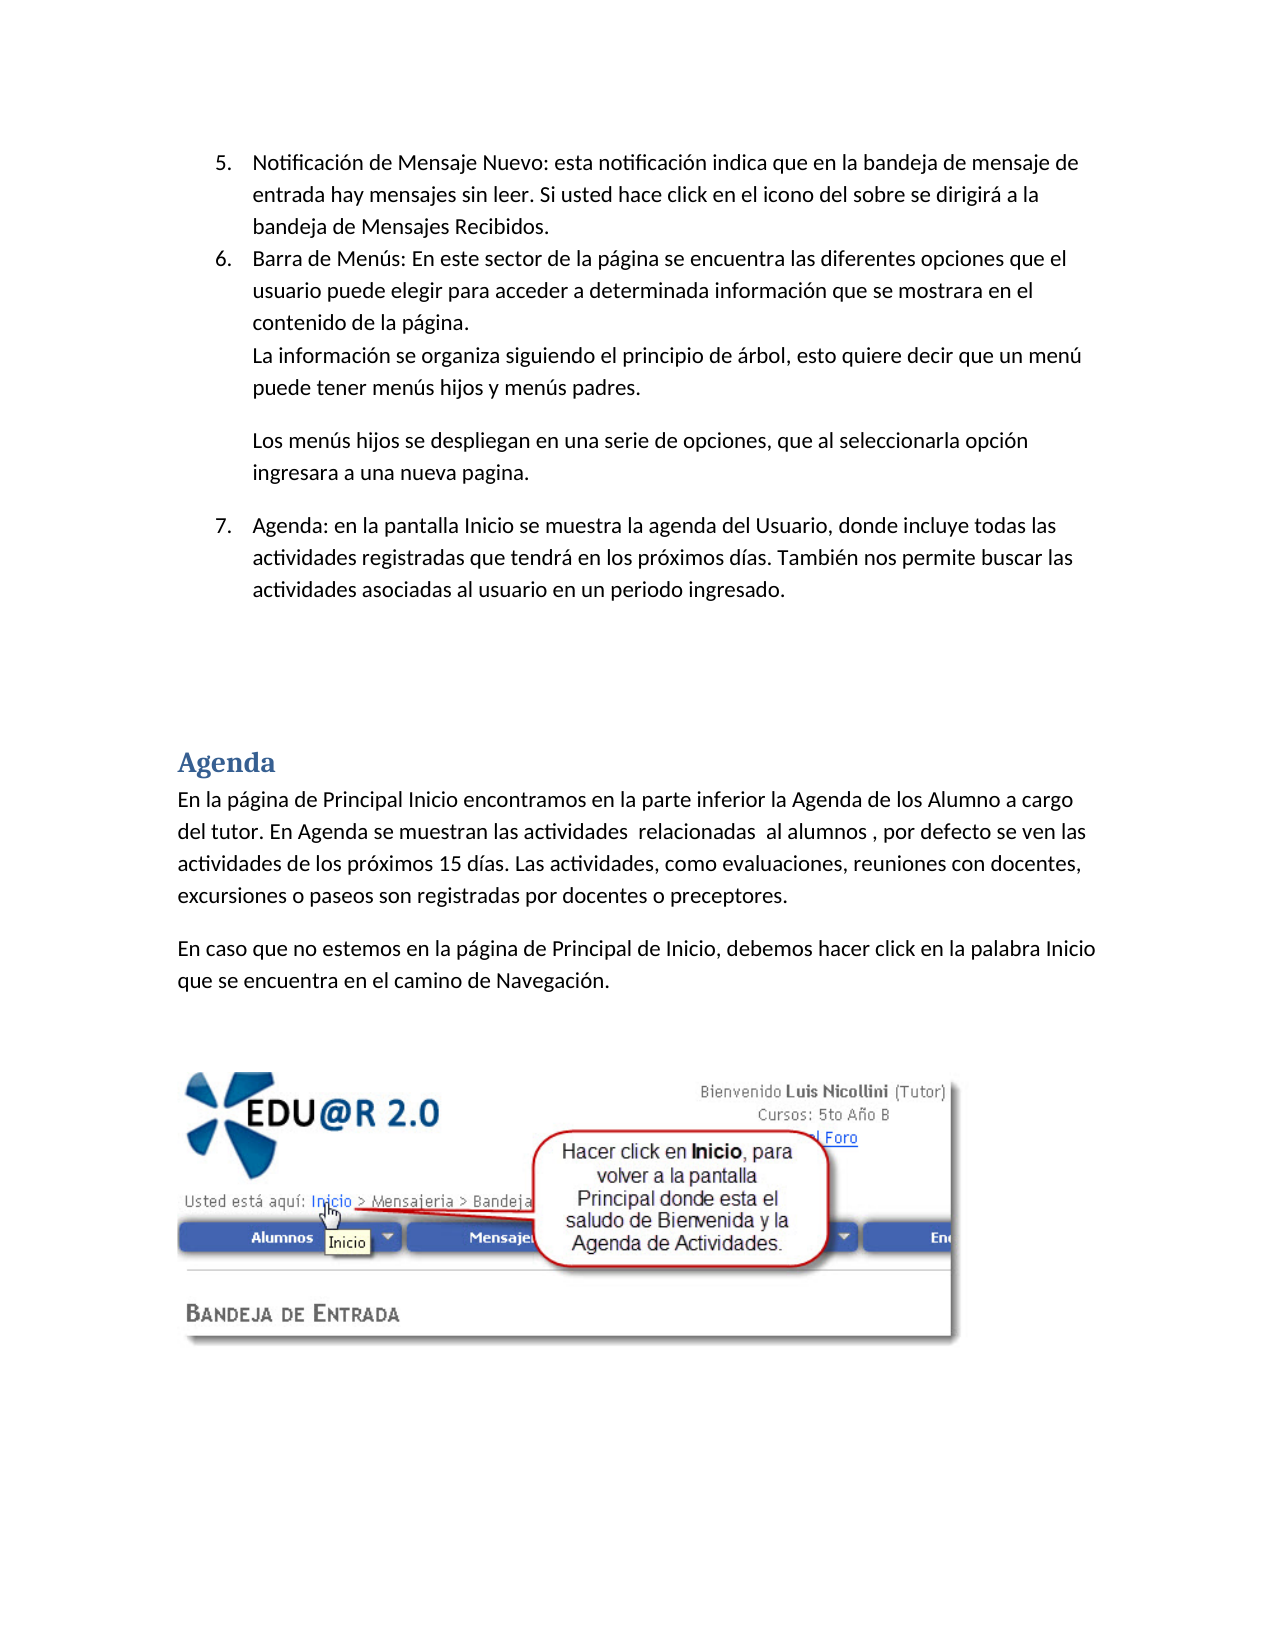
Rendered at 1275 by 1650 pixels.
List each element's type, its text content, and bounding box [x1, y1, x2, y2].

picture [177, 1072, 970, 1355]
list Notificación de Mensaje Nuevo: esta notificación indica que en la bandeja de mensaje de entrada hay mensajes sin leer. Si usted hace click en el icono del sobre se dirigirá a la bandeja de Mensajes Recibidos. [215, 148, 1098, 240]
list Agenda: en la pantalla Inicio se muestra la agenda del Usuario, donde incluye todas las actividades registradas que tendrá en los próximos días. También nos permite buscar las actividades asociadas al usuario en un periodo ingresado. [215, 511, 1098, 603]
text Los menús hijos se despliegan en una serie de opciones, que al seleccionarla opción ingresara a una nueva pagina. [252, 426, 1098, 486]
subtitle Agenda [177, 746, 1098, 780]
list Barra de Menús: En este sector de la página se encuentra las diferentes opciones que el usuario puede elegir para acceder a determinada información que se mostrara en el contenido de la página. [215, 244, 1098, 337]
list La información se organiza siguiendo el principio de árbol, esto quiere decir que un menú puede tener menús hijos y menús padres. [252, 341, 1098, 401]
text En caso que no estemos en la página de Principal de Inicio, debemos hacer click en la palabra Inicio que se encuentra en el camino de Navegación. [177, 934, 1098, 994]
text En la página de Principal Inicio encontramos en la parte inferior la Agenda de los Alumno a cargo del tutor. En Agenda se muestran las actividades relacionadas al alumnos , por defecto se ven las actividades de los próximos 15 días. Las actividades, como evaluaciones, reuniones con docentes, excursiones o paseos son registradas por docentes o preceptores. [177, 785, 1098, 909]
